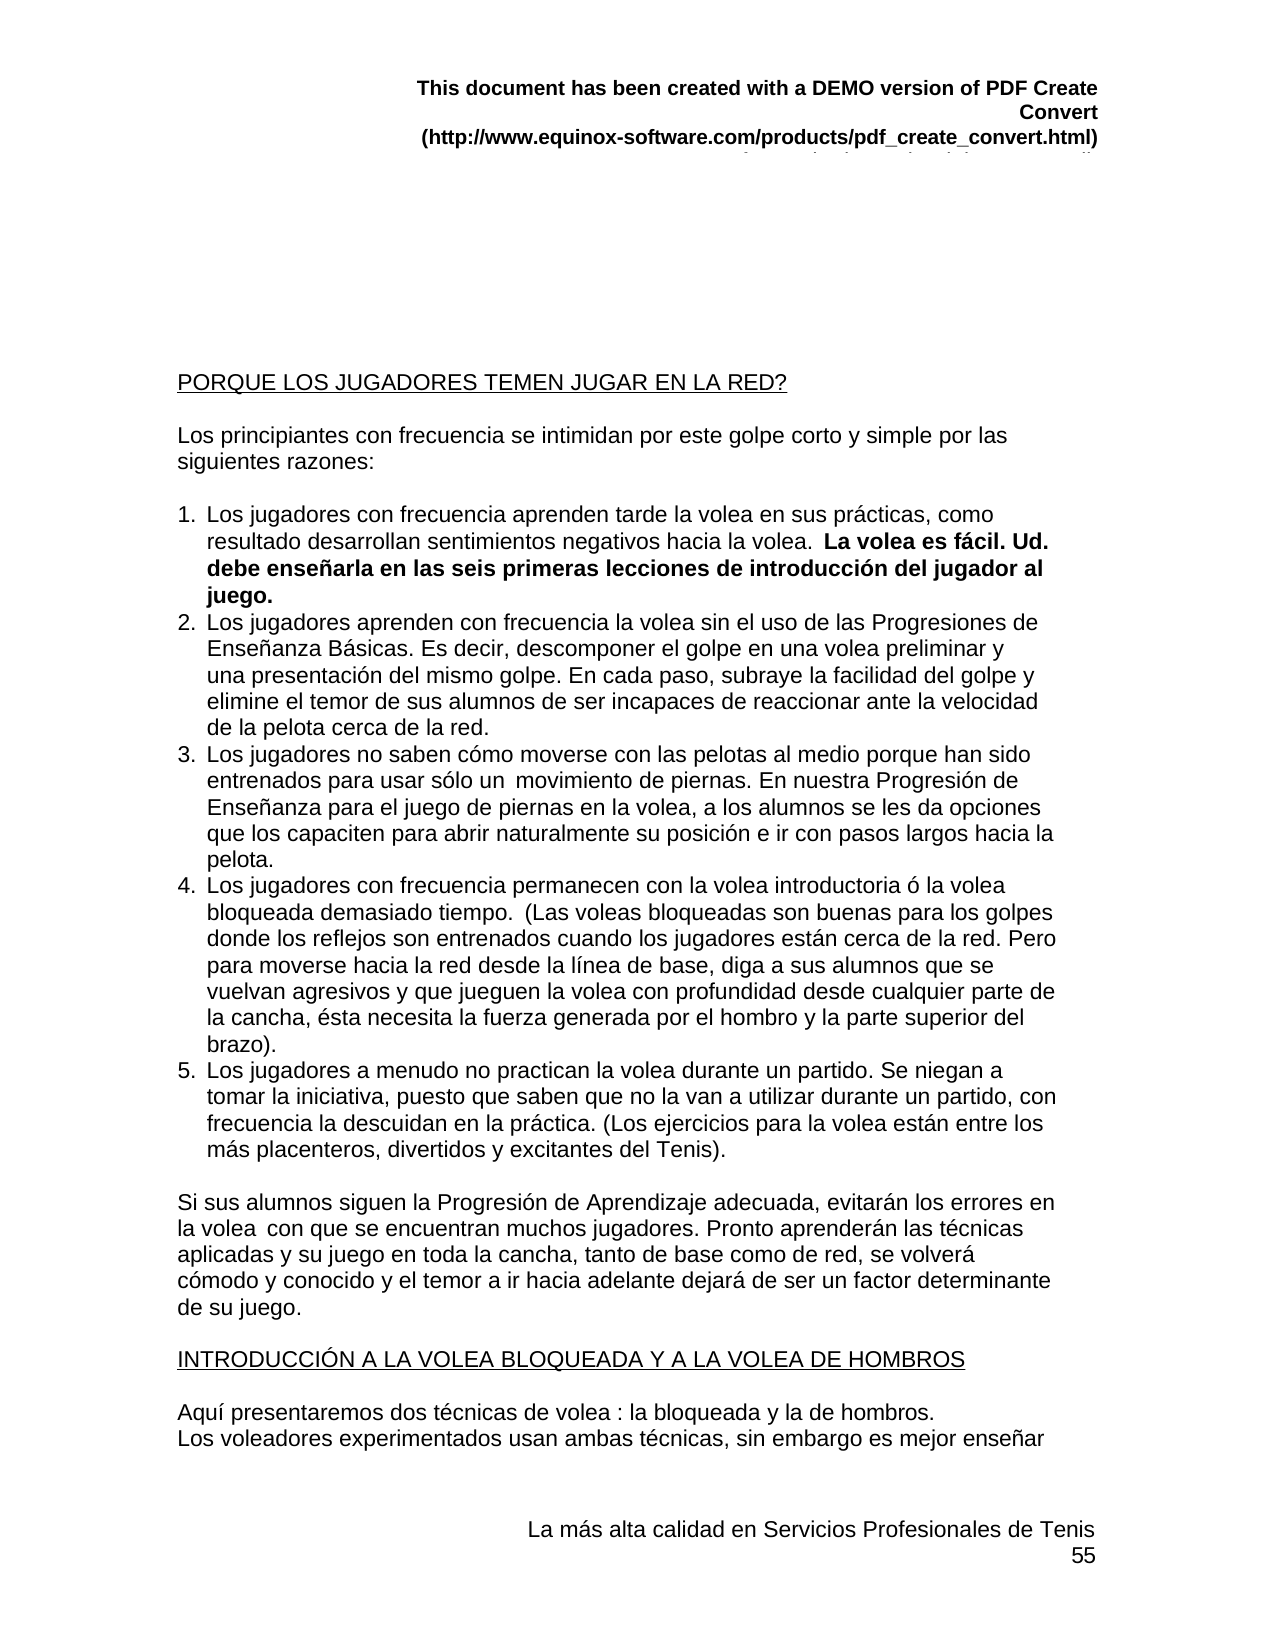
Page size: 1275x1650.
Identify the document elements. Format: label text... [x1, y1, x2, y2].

list Los jugadores aprenden con frecuencia la volea sin el uso de las Progresiones de Enseñanza Básicas. Es decir, descomponer el golpe en una volea preliminar y una presentación del mismo golpe. En cada paso, subraye la facilidad del golpe y elimine el temor de sus alumnos de ser incapaces de reaccionar ante la velocidad de la pelota cerca de la red. [177, 609, 1048, 741]
text Los voleadores experimentados usan ambas técnicas, sin embargo es mejor enseñar [177, 1425, 1108, 1451]
text Los principiantes con frecuencia se intimidan por este golpe corto y simple por las siguientes razones: [177, 422, 1094, 474]
subtitle PORQUE LOS JUGADORES TEMEN JUGAR EN LA RED? [177, 369, 1108, 395]
list Los jugadores con frecuencia permanecen con la volea introductoria ó la volea bloqueada demasiado tiempo. (Las voleas bloqueadas son buenas para los golpes donde los reflejos son entrenados cuando los jugadores están cerca de la red. Pero para moverse hacia la red desde la línea de base, diga a sus alumnos que se vuelvan agresivos y que jueguen la volea con profundidad desde cualquier parte de la cancha, ésta necesita la fuerza generada por el hombro y la parte superior del brazo). [177, 872, 1057, 1057]
subtitle INTRODUCCIÓN A LA VOLEA BLOQUEADA Y A LA VOLEA DE HOMBROS [177, 1346, 1108, 1372]
text Si sus alumnos siguen la Progresión de Aprendizaje adecuada, evitarán los errores en la volea con que se encuentran muchos jugadores. Pronto aprenderán las técnicas aplicadas y su juego en toda la cancha, tanto de base como de red, se volverá cómodo y conocido y el temor a ir hacia adelante dejará de ser un factor determinante de su juego. [177, 1188, 1055, 1320]
list Los jugadores con frecuencia aprenden tarde la volea en sus prácticas, como resultado desarrollan sentimientos negativos hacia la volea. La volea es fácil. Ud. debe enseñarla en las seis primeras lecciones de introducción del jugador al juego. [177, 501, 1051, 608]
text Aquí presentaremos dos técnicas de volea : la bloqueada y la de hombros. [177, 1399, 1108, 1425]
list Los jugadores a menudo no practican la volea durante un partido. Se niegan a tomar la iniciativa, puesto que saben que no la van a utilizar durante un partido, con frecuencia la descuidan en la práctica. (Los ejercicios para la volea están entre los más placenteros, divertidos y excitantes del Tenis). [177, 1057, 1057, 1162]
list Los jugadores no saben cómo moverse con las pelotas al medio porque han sido entrenados para usar sólo un movimiento de piernas. En nuestra Progresión de Enseñanza para el juego de piernas en la volea, a los alumnos se les da opciones que los capaciten para abrir naturalmente su posición e ir con pasos largos hacia la pelota. [177, 741, 1054, 872]
